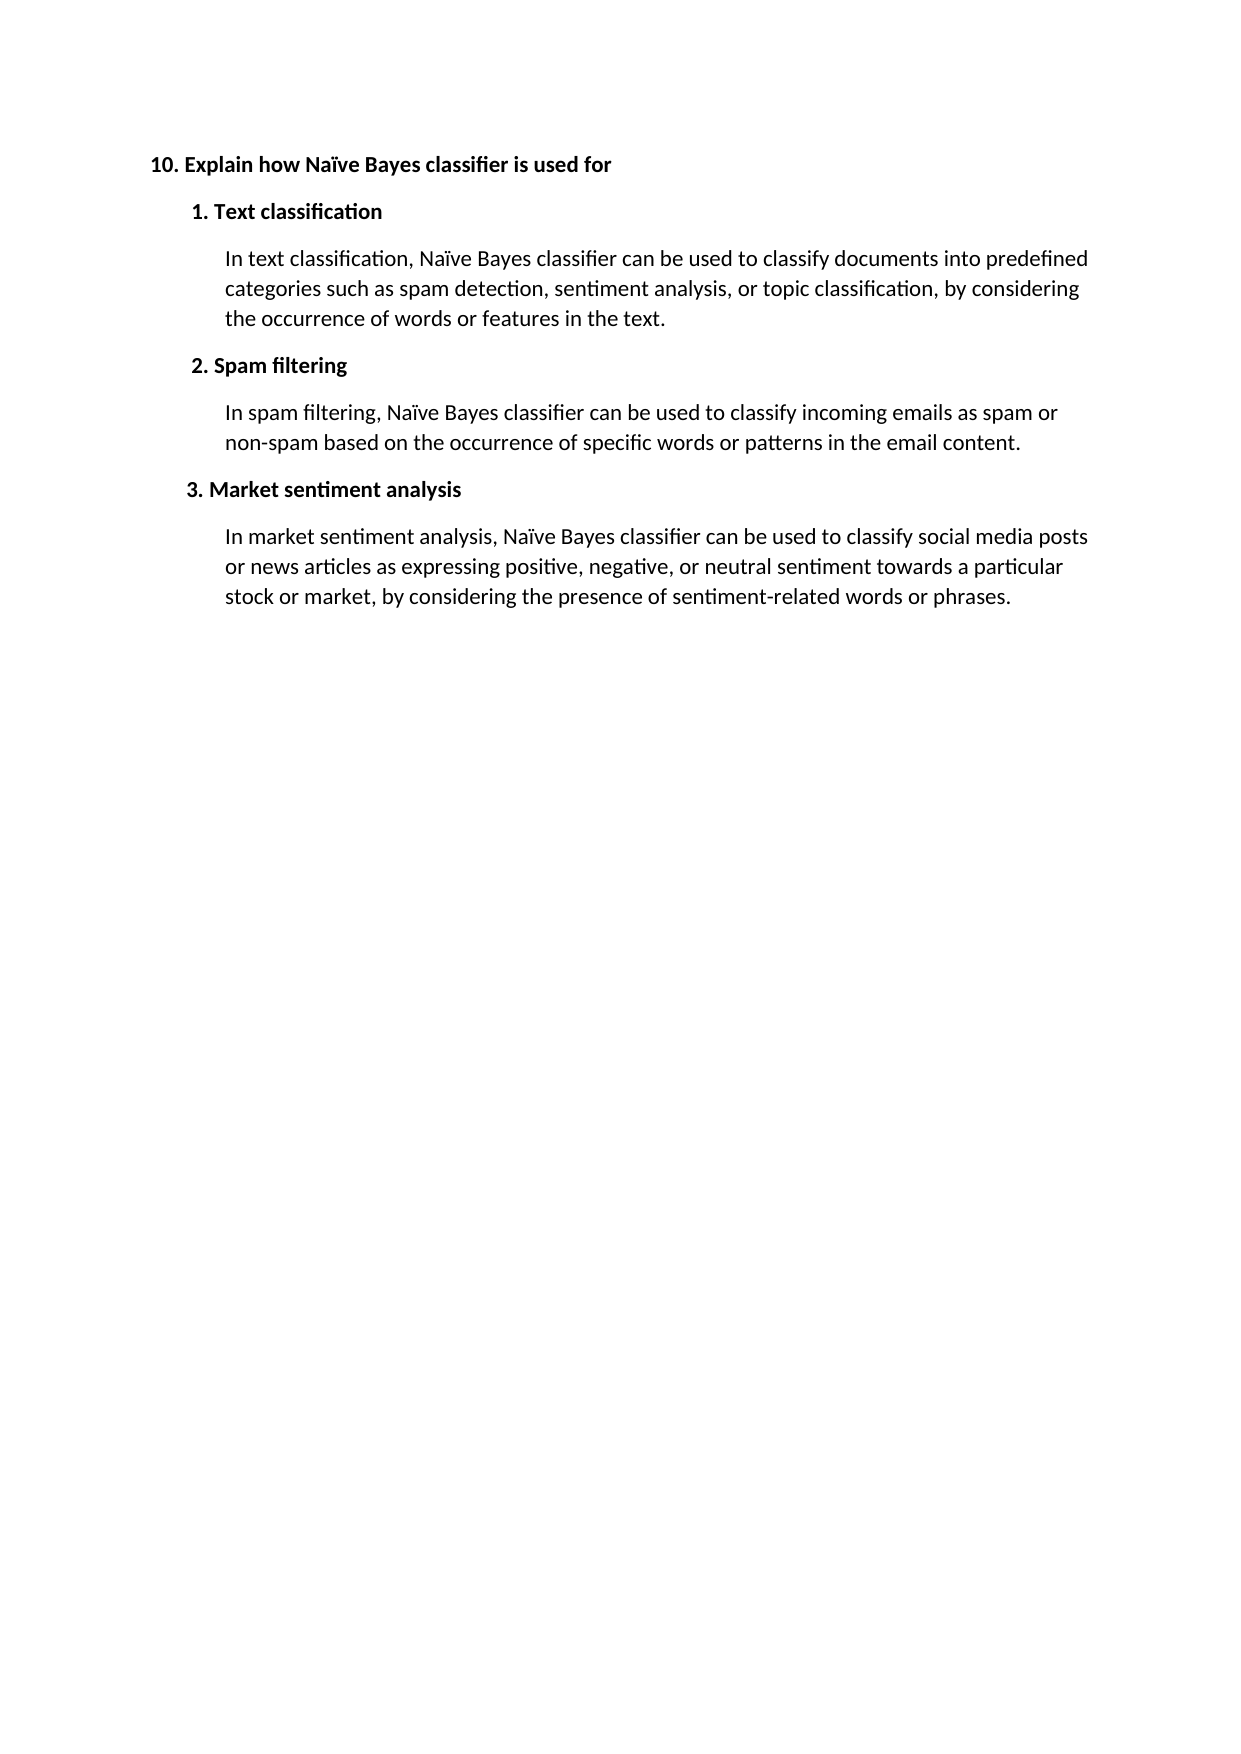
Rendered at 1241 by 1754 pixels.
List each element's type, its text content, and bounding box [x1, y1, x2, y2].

text In text classification, Naïve Bayes classifier can be used to classify documents into predefined categories such as spam detection, sentiment analysis, or topic classification, by considering the occurrence of words or features in the text. [225, 244, 1090, 332]
text In market sentiment analysis, Naïve Bayes classifier can be used to classify social media posts or news articles as expressing positive, negative, or neutral sentiment towards a particular stock or market, by considering the presence of sentiment-related words or phrases. [225, 522, 1090, 610]
text In spam filtering, Naïve Bayes classifier can be used to classify incoming emails as spam or non-spam based on the occurrence of specific words or patterns in the email content. [225, 398, 1090, 456]
text 1. Text classification [150, 197, 1090, 225]
text 10. Explain how Naïve Bayes classifier is used for [150, 150, 1090, 178]
text 3. Market sentiment analysis [150, 475, 1090, 503]
text 2. Spam filtering [150, 351, 1090, 379]
